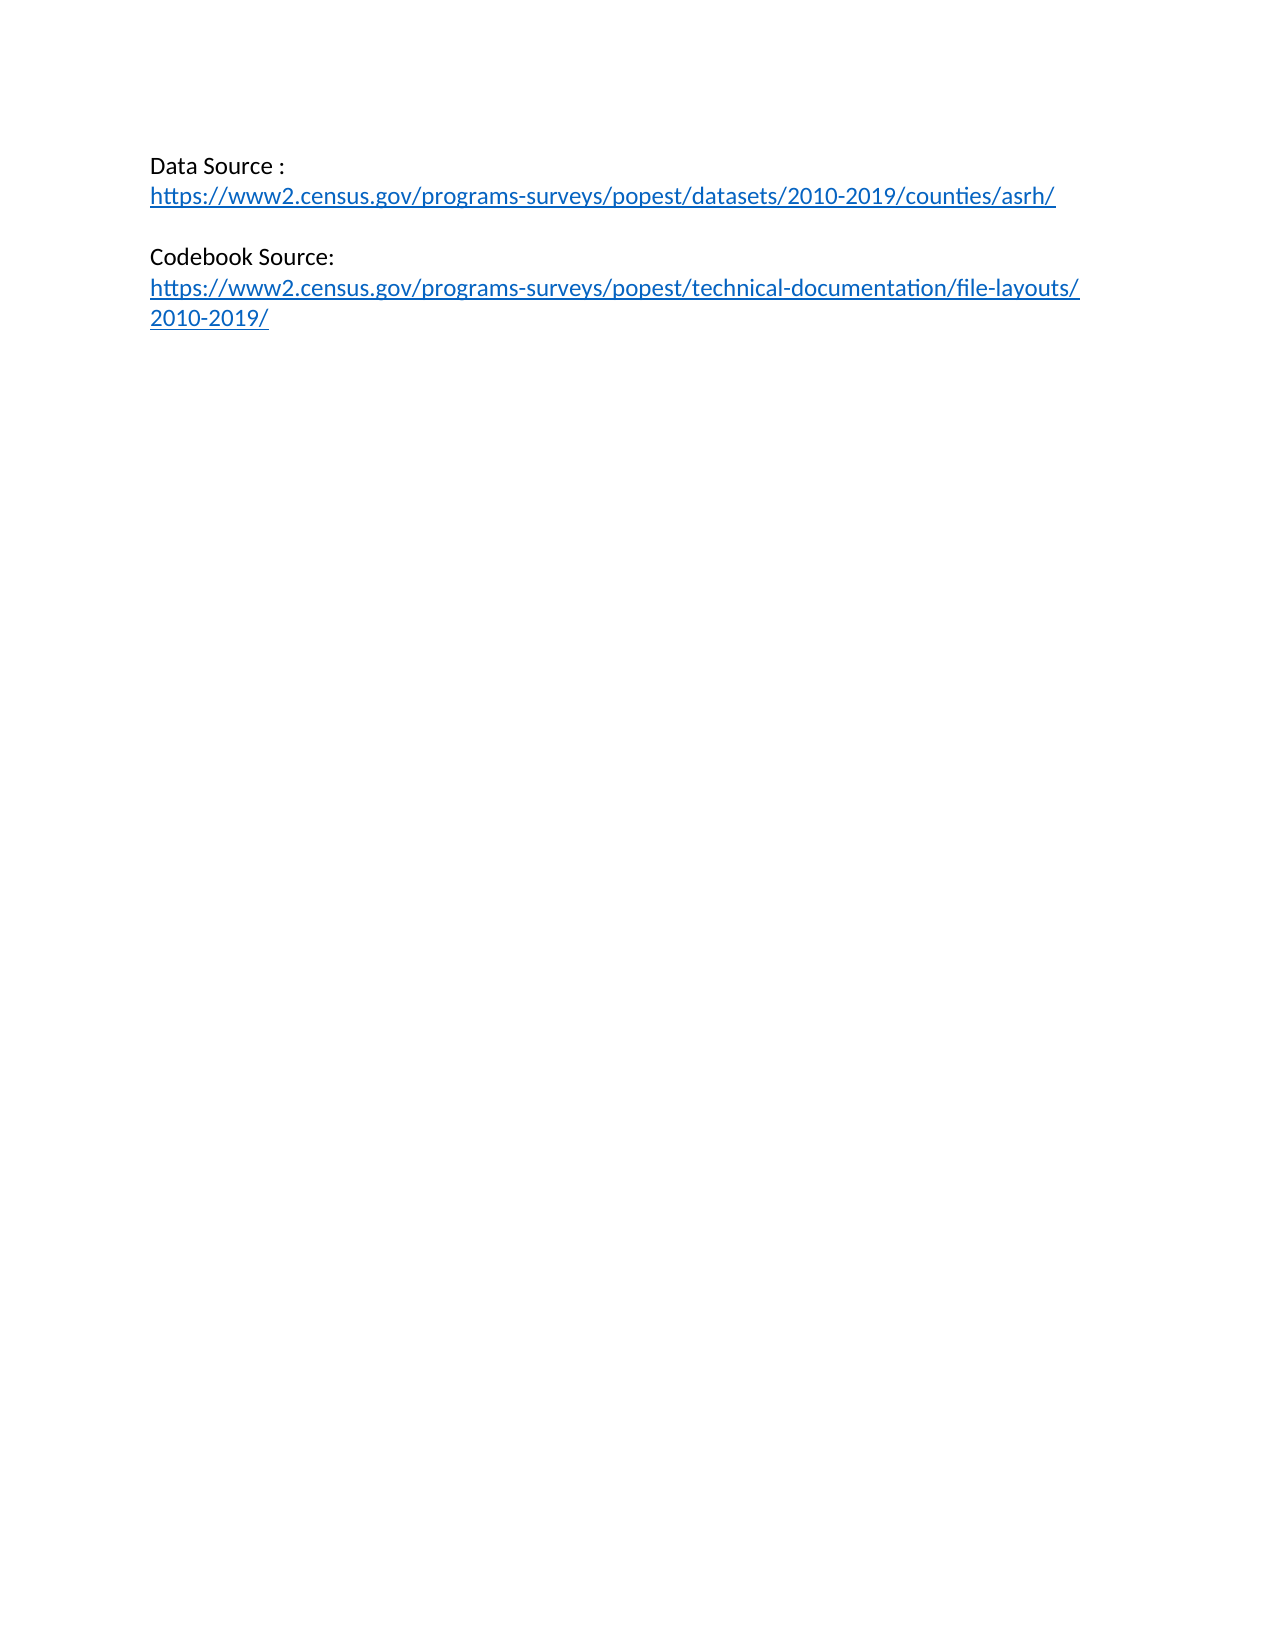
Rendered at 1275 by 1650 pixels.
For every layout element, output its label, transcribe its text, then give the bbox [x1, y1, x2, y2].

text Data Source : [150, 150, 1125, 181]
text https://www2.census.gov/programs-surveys/popest/technical-documentation/file-layouts/2010-2019/ [150, 272, 1125, 333]
text Codebook Source: [150, 242, 1125, 272]
text https://www2.census.gov/programs-surveys/popest/datasets/2010-2019/counties/asrh/ [150, 181, 1125, 211]
